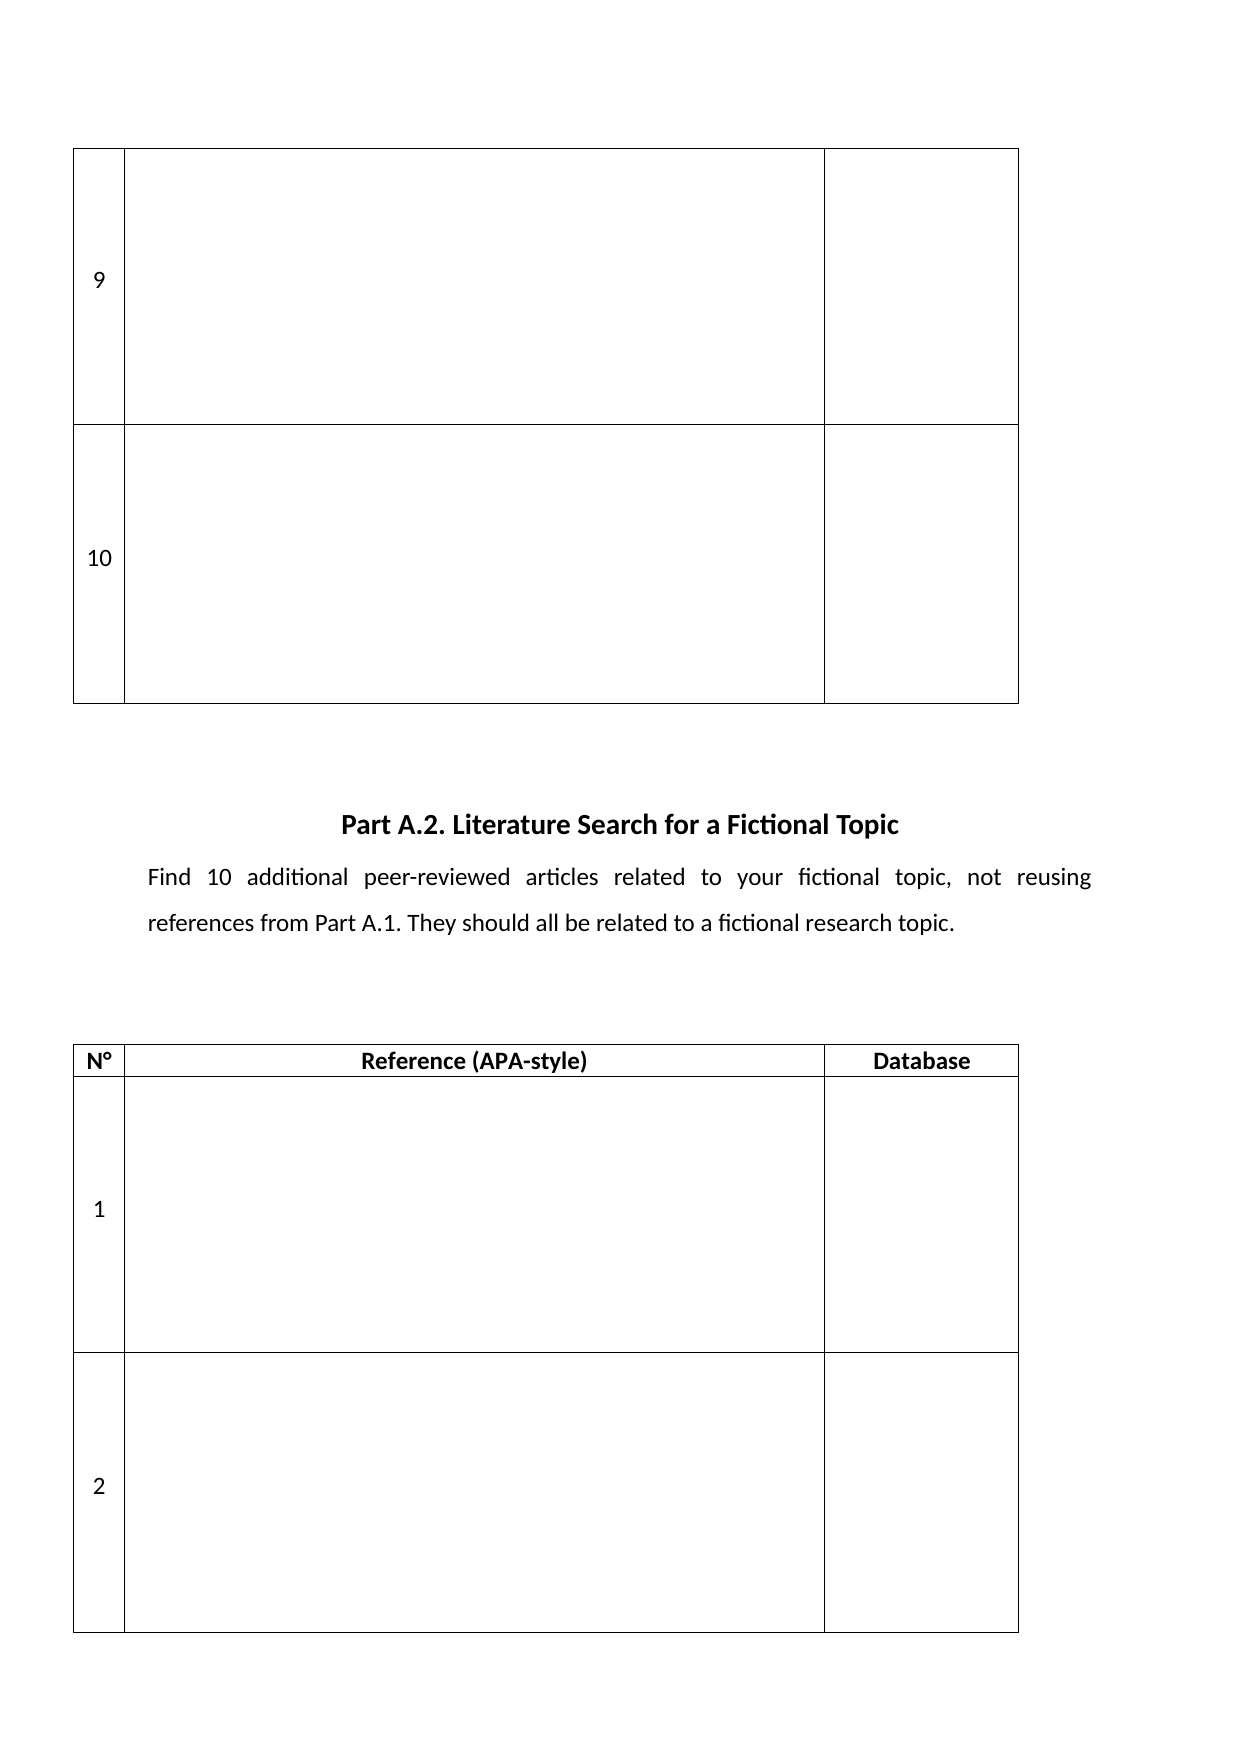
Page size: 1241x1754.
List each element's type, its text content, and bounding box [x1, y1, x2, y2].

table_header Reference (APA-style) [125, 1045, 824, 1076]
text Find 10 additional peer-reviewed articles related to your fictional topic, not reusing references from Part A.1. They should all be related to a fictional research topic. [148, 861, 1093, 938]
table_cell [125, 1353, 824, 1632]
table_cell [825, 1077, 1018, 1352]
table_cell [125, 1077, 824, 1352]
text Part A.2. Literature Search for a Fictional Topic [148, 806, 1093, 842]
table_header Database [825, 1045, 1018, 1076]
table_cell 10 [74, 425, 124, 703]
table_cell [825, 149, 1018, 424]
table_cell [125, 149, 824, 424]
table_cell 1 [74, 1077, 124, 1352]
table_cell 2 [74, 1353, 124, 1632]
table_cell [825, 425, 1018, 703]
table_cell 9 [74, 149, 124, 424]
table_header N° [74, 1045, 124, 1076]
table_cell [125, 425, 824, 703]
table_cell [825, 1353, 1018, 1632]
